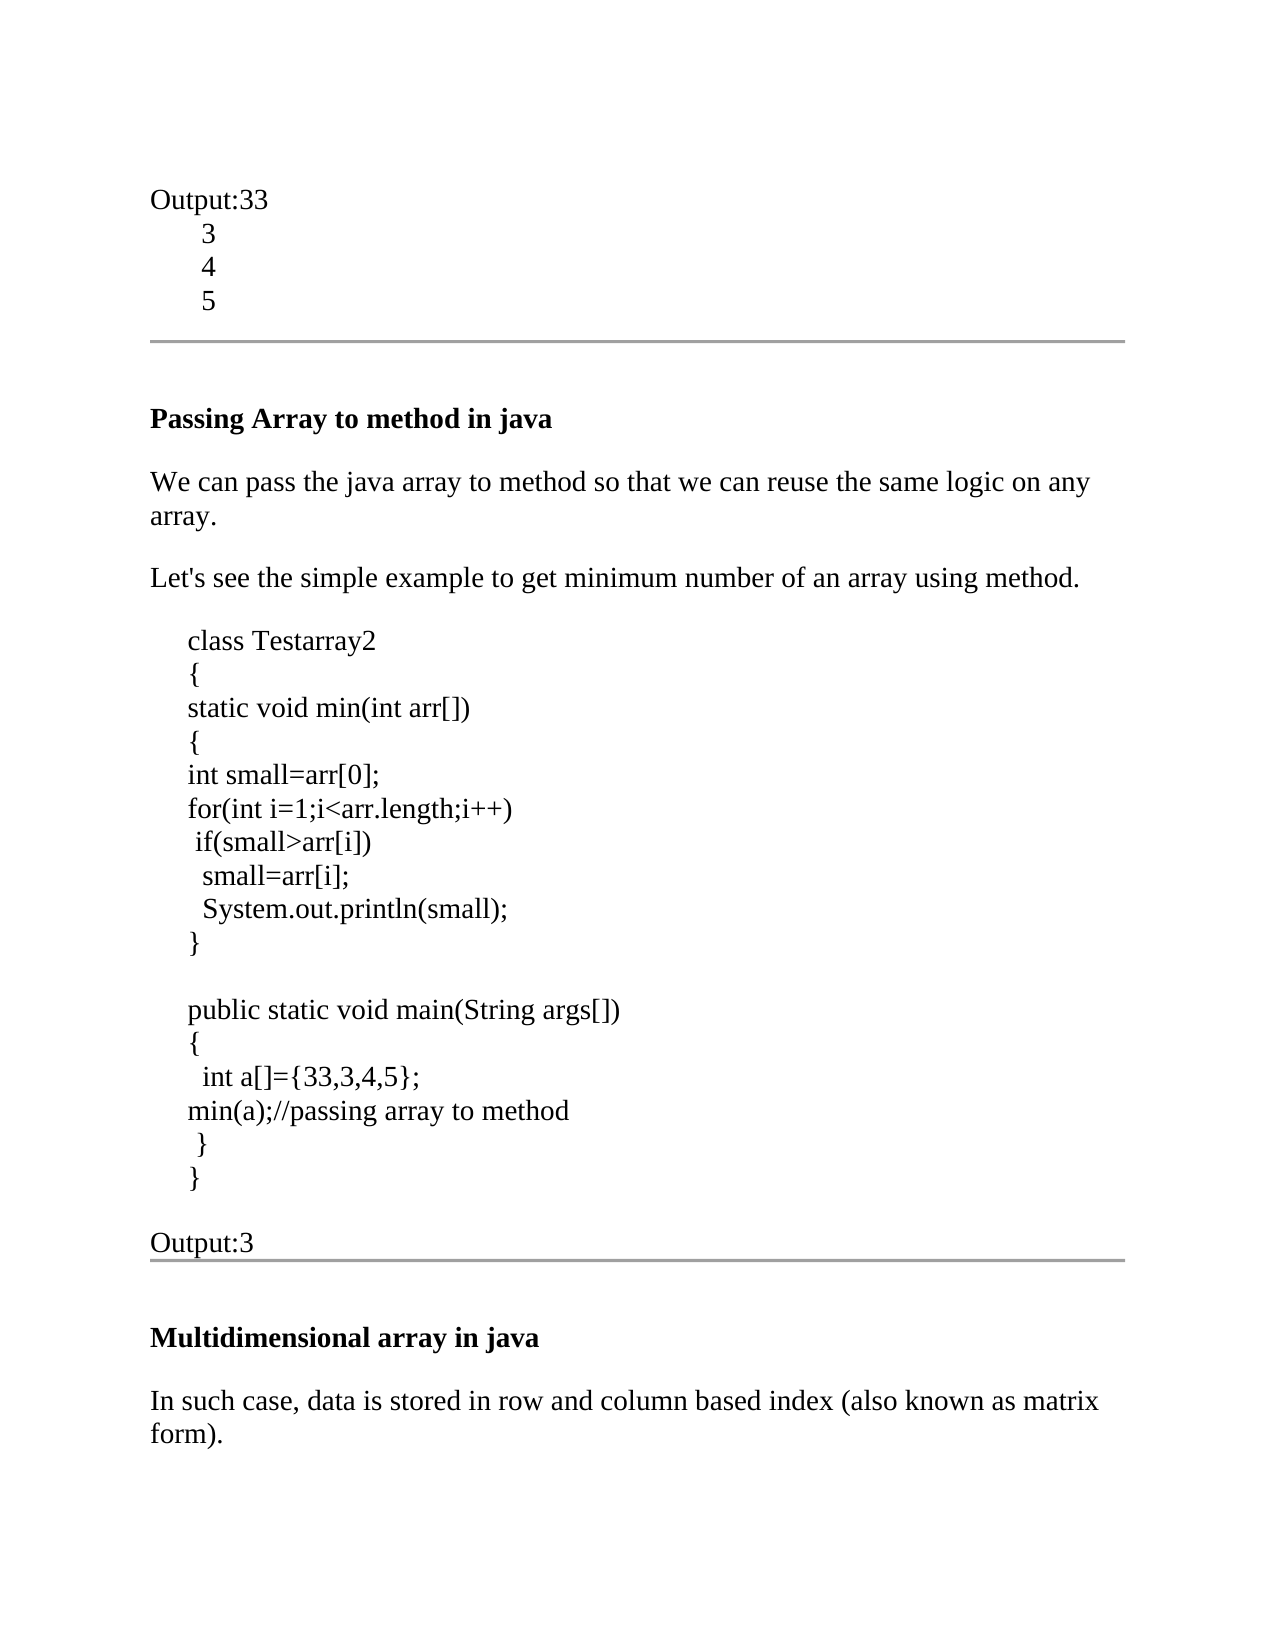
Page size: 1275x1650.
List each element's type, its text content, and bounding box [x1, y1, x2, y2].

text } [187, 925, 1125, 958]
text { [187, 657, 1125, 690]
text 5 [150, 283, 1125, 316]
text small=arr[i]; [187, 858, 1125, 891]
text Let's see the simple example to get minimum number of an array using method. [150, 560, 1125, 594]
text static void min(int arr[]) [187, 690, 1125, 724]
text 3 [150, 216, 1125, 249]
text 4 [150, 249, 1125, 283]
text } [187, 1126, 1125, 1160]
text for(int i=1;i<arr.length;i++) [187, 791, 1125, 824]
text public static void main(String args[]) [187, 992, 1125, 1026]
text min(a);//passing array to method [187, 1093, 1125, 1126]
text if(small>arr[i]) [187, 824, 1125, 858]
text } [187, 1160, 1125, 1193]
text { [187, 1026, 1125, 1059]
text System.out.println(small); [187, 891, 1125, 925]
text class Testarray2 [187, 623, 1125, 657]
subtitle Passing Array to method in java [150, 401, 1125, 435]
text Output:33 [150, 182, 1125, 216]
subtitle Multidimensional array in java [150, 1320, 1125, 1354]
text int small=arr[0]; [187, 757, 1125, 791]
text { [187, 724, 1125, 757]
text int a[]={33,3,4,5}; [187, 1059, 1125, 1093]
text Output:3 [150, 1225, 1125, 1258]
text We can pass the java array to method so that we can reuse the same logic on any array. [150, 464, 1125, 531]
text In such case, data is stored in row and column based index (also known as matrix form). [150, 1383, 1125, 1450]
